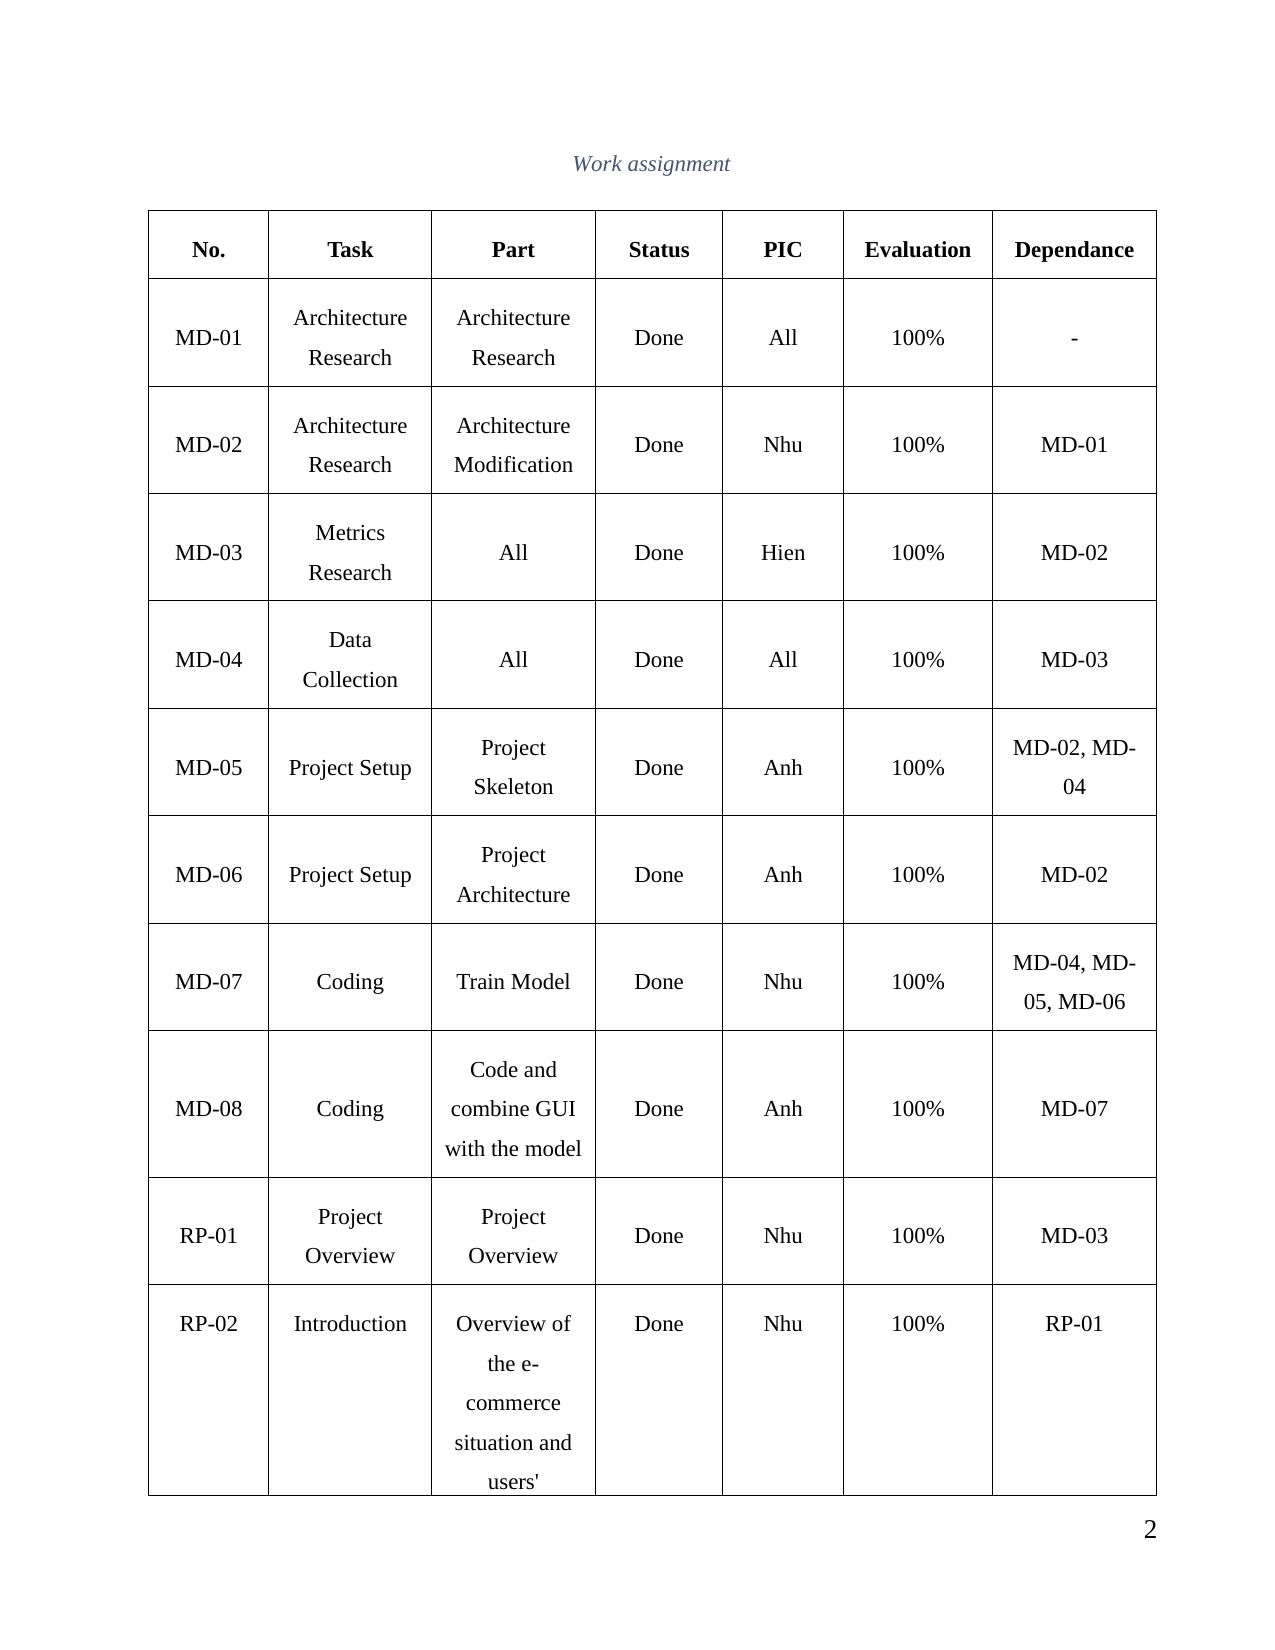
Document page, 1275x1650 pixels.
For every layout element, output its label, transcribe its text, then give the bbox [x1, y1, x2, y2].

table_cell RP-01 [149, 1178, 268, 1284]
table_cell RP-02 [149, 1285, 268, 1494]
table_cell Anh [723, 1031, 843, 1177]
table_cell MD-08 [149, 1031, 268, 1177]
table_cell Done [596, 601, 722, 708]
table_cell Coding [269, 924, 431, 1030]
table_cell 100% [844, 1031, 992, 1177]
table_cell All [432, 601, 595, 708]
table_cell 100% [844, 1178, 992, 1284]
table_header Evaluation [844, 211, 992, 278]
table_cell Done [596, 1031, 722, 1177]
table_cell Coding [269, 1031, 431, 1177]
table_cell 100% [844, 709, 992, 815]
table_cell All [723, 279, 843, 386]
table_cell MD-07 [993, 1031, 1156, 1177]
table_cell 100% [844, 601, 992, 708]
table_header No. [149, 211, 268, 278]
table_cell - [993, 279, 1156, 386]
table_cell MD-03 [149, 494, 268, 600]
table_cell Code and combine GUI with the model [432, 1031, 595, 1177]
table_cell MD-04 [149, 601, 268, 708]
table_cell Architecture Research [269, 279, 431, 386]
table_cell All [723, 601, 843, 708]
text Work assignment [148, 150, 1157, 176]
table_cell Architecture Research [432, 279, 595, 386]
table_cell Architecture Research [269, 387, 431, 493]
table_header Part [432, 211, 595, 278]
table_header PIC [723, 211, 843, 278]
table_cell 100% [844, 494, 992, 600]
table_cell Done [596, 816, 722, 923]
table_header Status [596, 211, 722, 278]
table_cell Metrics Research [269, 494, 431, 600]
table_cell MD-02 [993, 816, 1156, 923]
table_cell Project Overview [432, 1178, 595, 1284]
table_cell MD-02 [993, 494, 1156, 600]
table_cell Done [596, 387, 722, 493]
table_cell MD-01 [149, 279, 268, 386]
table_cell Train Model [432, 924, 595, 1030]
table_header Task [269, 211, 431, 278]
table_cell Introduction [269, 1285, 431, 1494]
table_cell 100% [844, 924, 992, 1030]
table_cell Nhu [723, 1285, 843, 1494]
table_cell Nhu [723, 387, 843, 493]
table_cell MD-02 [149, 387, 268, 493]
table_cell 100% [844, 279, 992, 386]
table_cell MD-02, MD-04 [993, 709, 1156, 815]
table_cell Project Skeleton [432, 709, 595, 815]
table_cell MD-03 [993, 1178, 1156, 1284]
table_cell Done [596, 279, 722, 386]
table_cell Done [596, 709, 722, 815]
table_cell MD-06 [149, 816, 268, 923]
table_cell Project Architecture [432, 816, 595, 923]
table_cell MD-04, MD-05, MD-06 [993, 924, 1156, 1030]
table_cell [432, 1285, 595, 1494]
table_cell Anh [723, 816, 843, 923]
table_cell 100% [844, 1285, 992, 1494]
table_cell MD-07 [149, 924, 268, 1030]
table_cell 100% [844, 816, 992, 923]
table_cell Project Overview [269, 1178, 431, 1284]
table_cell 100% [844, 387, 992, 493]
table_cell MD-05 [149, 709, 268, 815]
table_cell Done [596, 1285, 722, 1494]
table_cell RP-01 [993, 1285, 1156, 1494]
table_cell Data Collection [269, 601, 431, 708]
table_cell Anh [723, 709, 843, 815]
table_cell All [432, 494, 595, 600]
table_cell MD-01 [993, 387, 1156, 493]
table_header Dependance [993, 211, 1156, 278]
table_cell Done [596, 494, 722, 600]
table_cell Nhu [723, 1178, 843, 1284]
table_cell Done [596, 1178, 722, 1284]
table_cell Nhu [723, 924, 843, 1030]
table_cell Done [596, 924, 722, 1030]
table_cell Project Setup [269, 709, 431, 815]
table_cell Architecture Modification [432, 387, 595, 493]
table_cell Project Setup [269, 816, 431, 923]
table_cell MD-03 [993, 601, 1156, 708]
table_cell Hien [723, 494, 843, 600]
